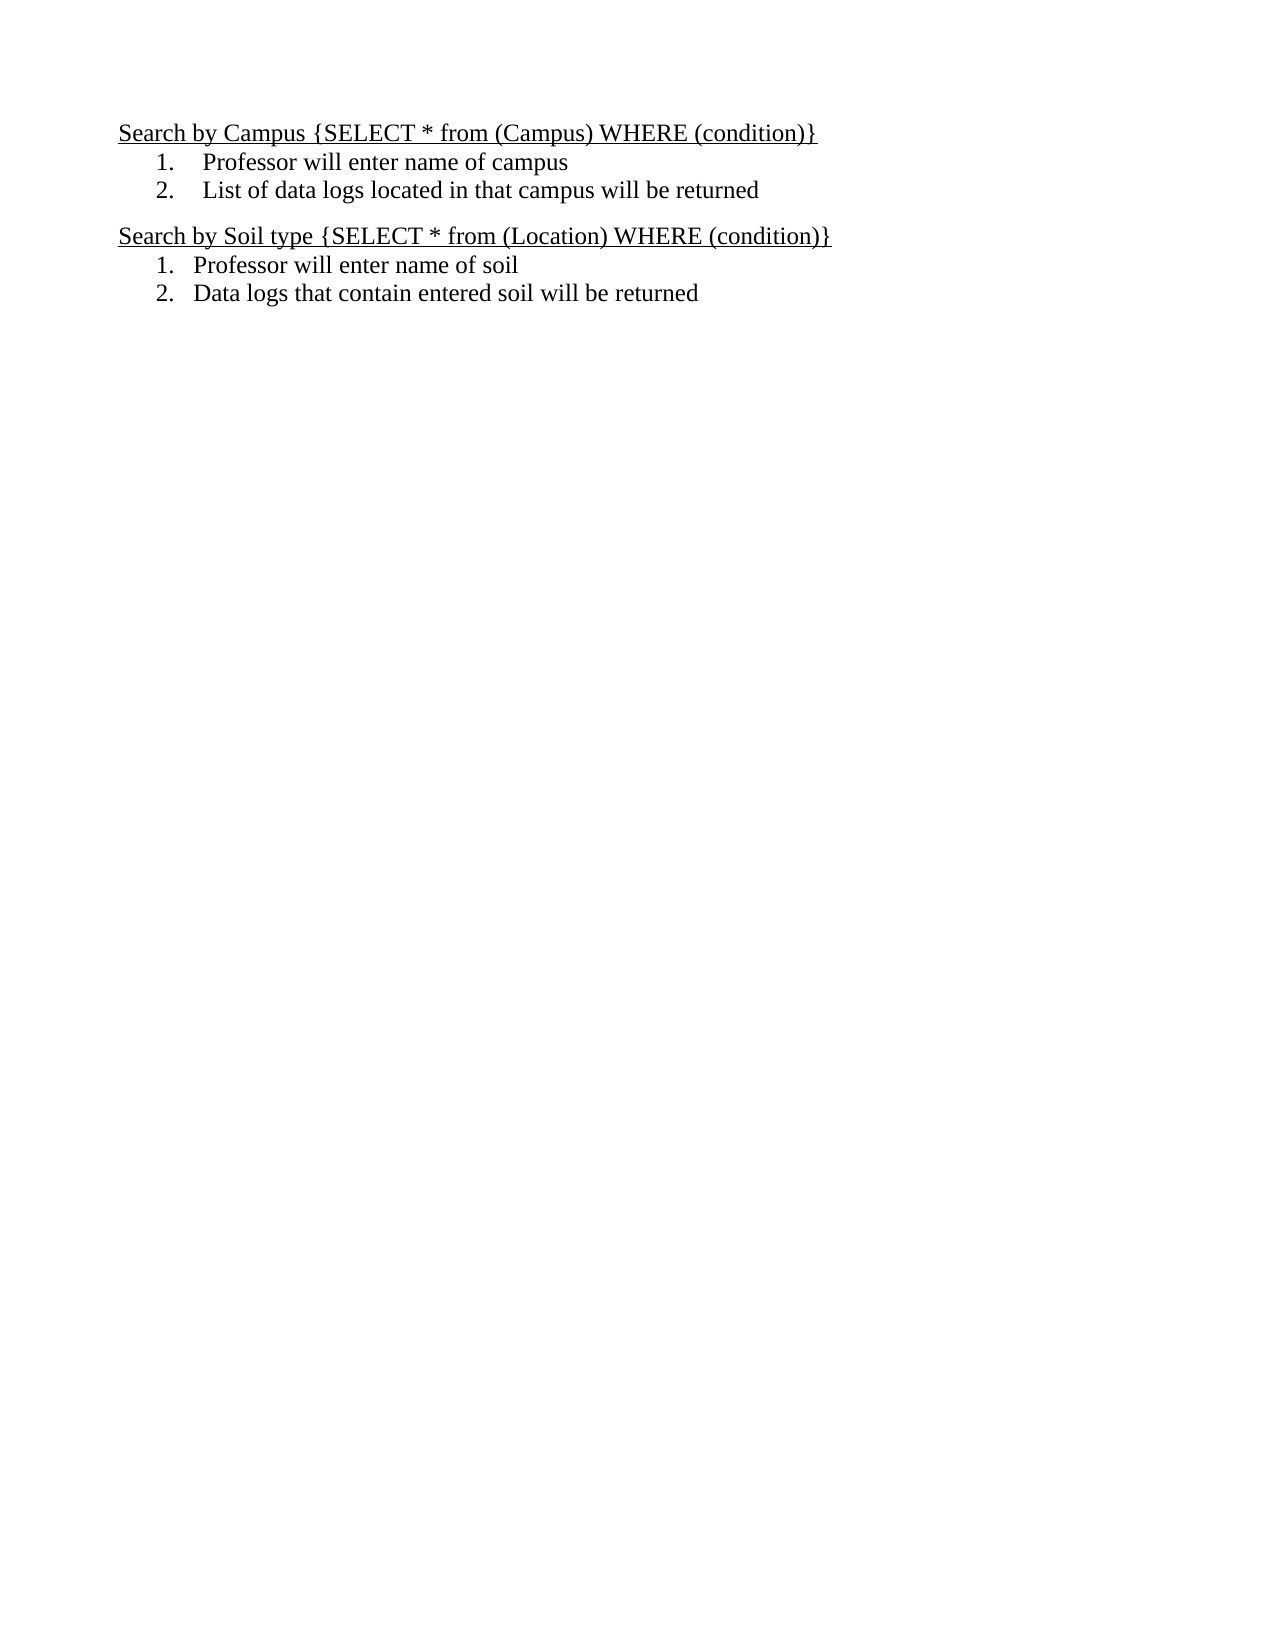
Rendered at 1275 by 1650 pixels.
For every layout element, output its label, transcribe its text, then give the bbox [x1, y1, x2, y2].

list List of data logs located in that campus will be returned [156, 176, 1157, 204]
list Professor will enter name of soil [156, 250, 1157, 278]
text Search by Campus {SELECT * from (Campus) WHERE (condition)} [118, 118, 1157, 147]
text Search by Soil type {SELECT * from (Location) WHERE (condition)} [118, 221, 1157, 250]
list Data logs that contain entered soil will be returned [156, 278, 1157, 307]
list Professor will enter name of campus [156, 147, 1157, 176]
